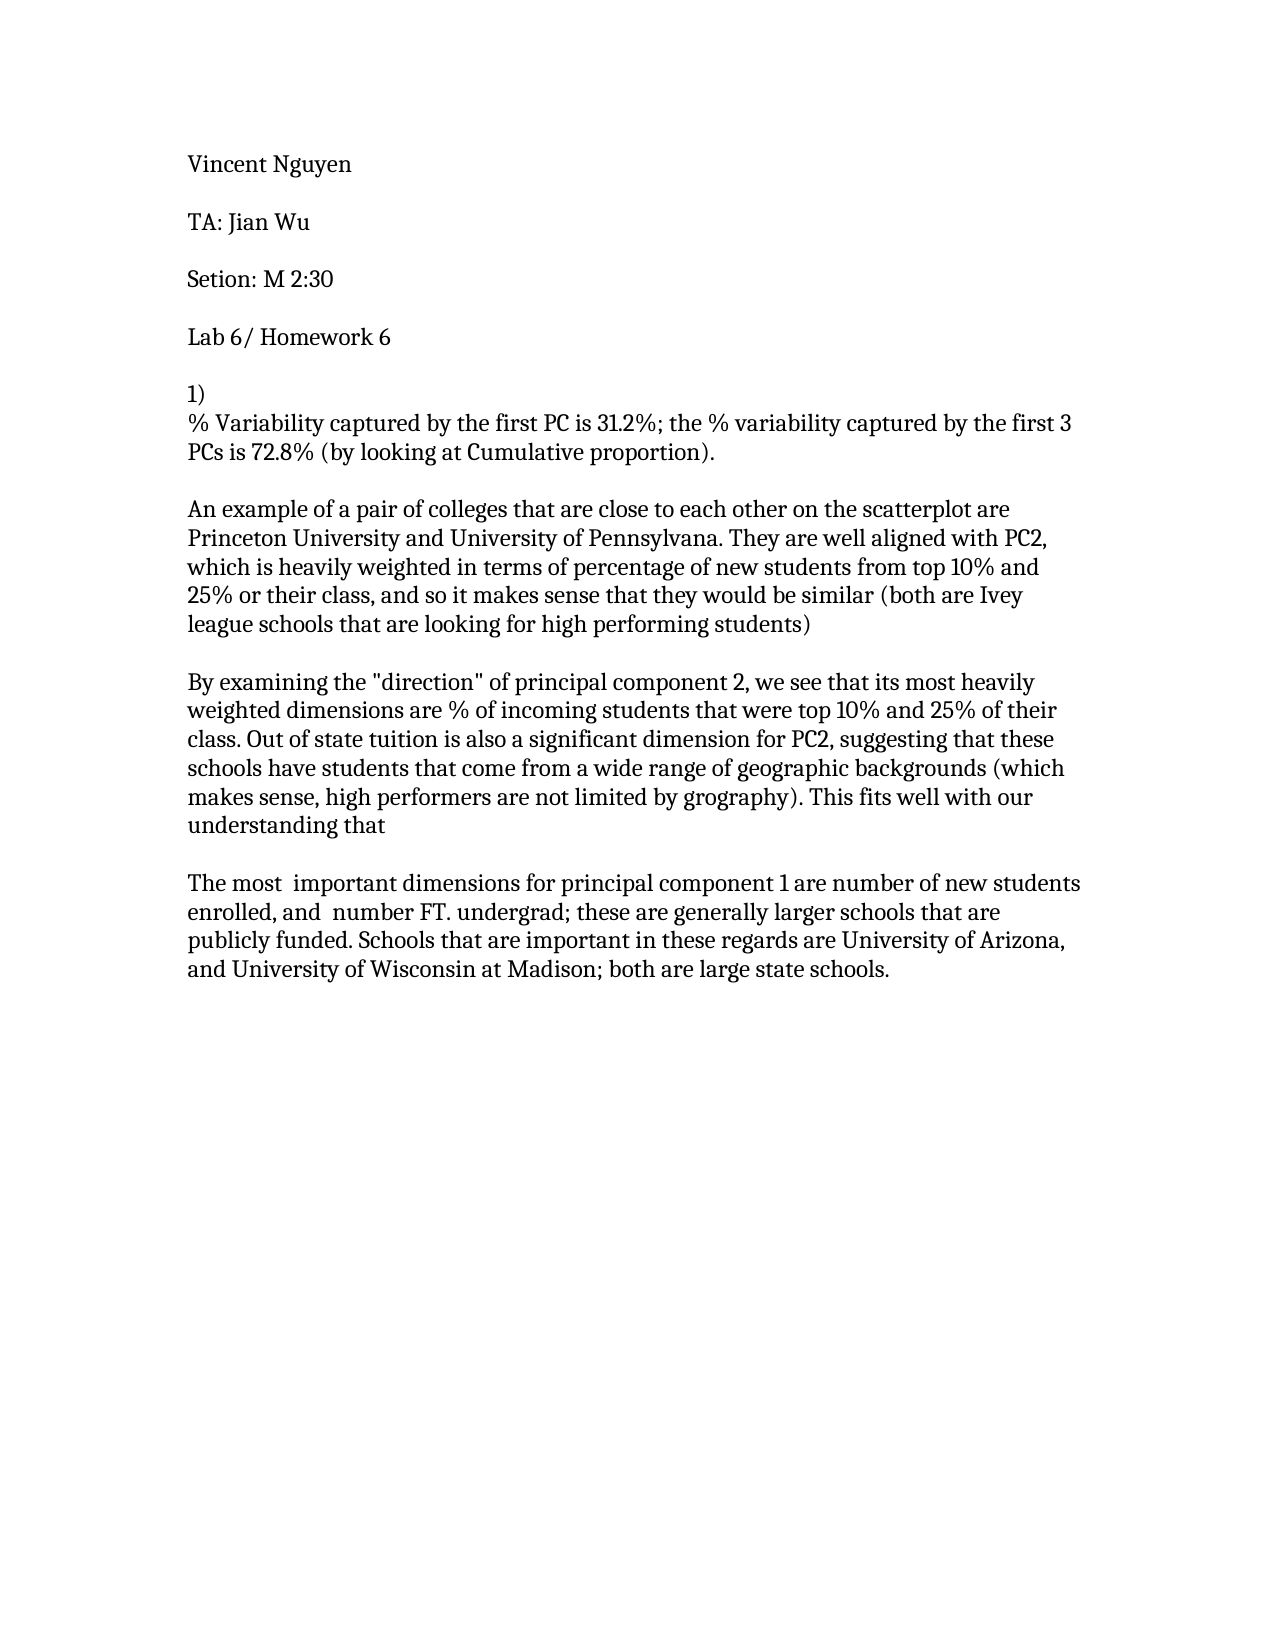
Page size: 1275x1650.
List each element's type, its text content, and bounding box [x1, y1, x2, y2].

text % Variability captured by the first PC is 31.2%; the % variability captured by the first 3 PCs is 72.8% (by looking at Cumulative proportion). [187, 409, 1087, 466]
text An example of a pair of colleges that are close to each other on the scatterplot are Princeton University and University of Pennsylvana. They are well aligned with PC2, which is heavily weighted in terms of percentage of new students from top 10% and 25% or their class, and so it makes sense that they would be similar (both are Ivey league schools that are looking for high performing students) [187, 495, 1087, 639]
text By examining the "direction" of principal component 2, we see that its most heavily weighted dimensions are % of incoming students that were top 10% and 25% of their class. Out of state tuition is also a significant dimension for PC2, suggesting that these schools have students that come from a wide range of geographic backgrounds (which makes sense, high performers are not limited by grography). This fits well with our understanding that [187, 667, 1087, 840]
text TA: Jian Wu [187, 179, 1087, 236]
text Lab 6/ Homework 6 [187, 322, 1087, 351]
text 1) [187, 380, 1087, 409]
text The most important dimensions for principal component 1 are number of new students enrolled, and number FT. undergrad; these are generally larger schools that are publicly funded. Schools that are important in these regards are University of Arizona, and University of Wisconsin at Madison; both are large state schools. [187, 869, 1087, 984]
text Vincent Nguyen [187, 150, 1087, 179]
text Setion: M 2:30 [187, 265, 1087, 294]
